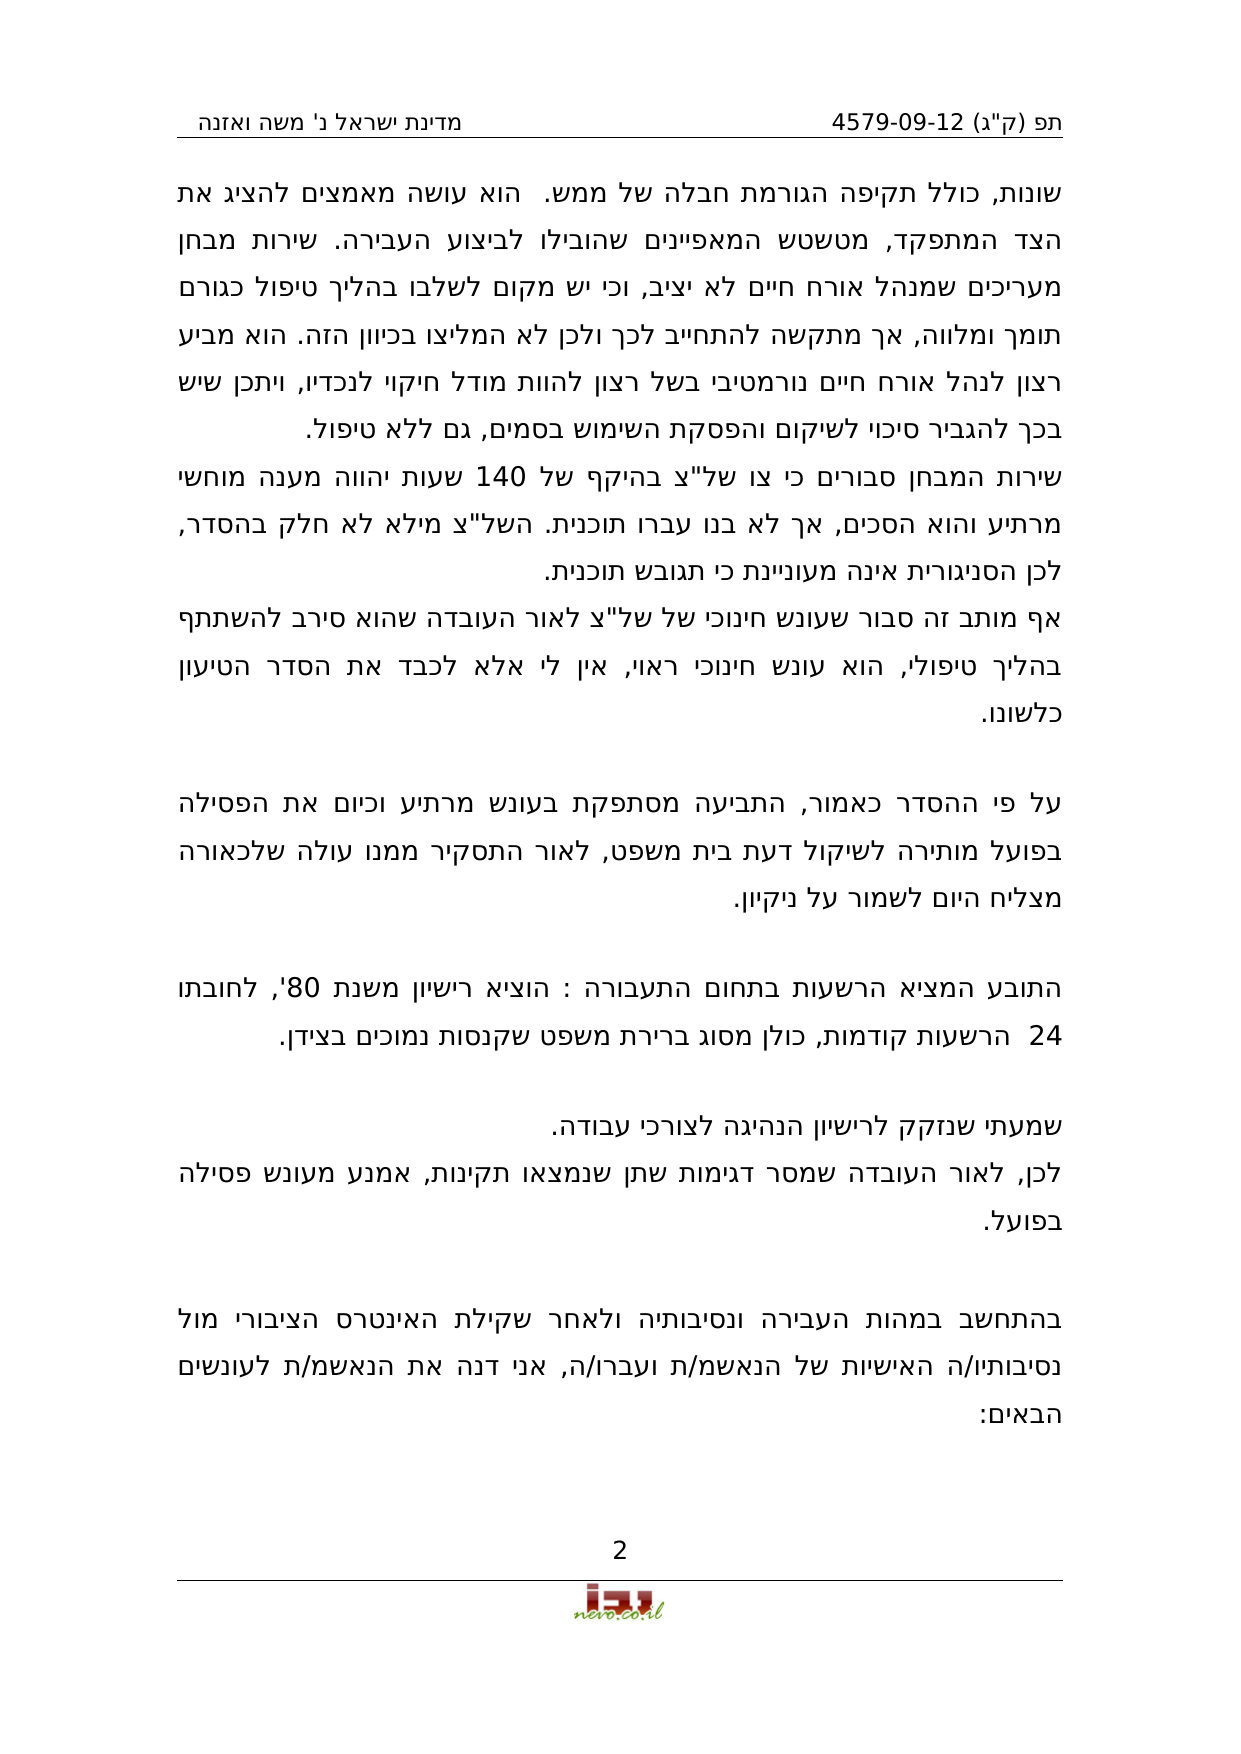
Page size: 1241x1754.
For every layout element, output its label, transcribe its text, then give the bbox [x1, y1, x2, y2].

text אף מותב זה סבור שעונש חינוכי של של"צ לאור העובדה שהוא סירב להשתתף בהליך טיפולי, הוא עונש חינוכי ראוי, אין לי אלא לכבד את הסדר הטיעון כלשונו. [177, 603, 1063, 729]
text התובע המציא הרשעות בתחום התעבורה : הוציא רישיון משנת 80', לחובתו 24 הרשעות קודמות, כולן מסוג ברירת משפט שקנסות נמוכים בצידן. [177, 973, 1063, 1052]
text שמעתי שנזקק לרישיון הנהיגה לצורכי עבודה. [177, 1111, 1063, 1142]
picture [574, 1583, 666, 1621]
text על פי ההסדר כאמור, התביעה מסתפקת בעונש מרתיע וכיום את הפסילה בפועל מותירה לשיקול דעת בית משפט, לאור התסקיר ממנו עולה שלכאורה מצליח היום לשמור על ניקיון. [177, 788, 1063, 914]
text בהתחשב במהות העבירה ונסיבותיה ולאחר שקילת האינטרס הציבורי מול נסיבותיו/ה האישיות של הנאשמ/ת ועברו/ה, אני דנה את הנאשמ/ת לעונשים הבאים: [177, 1303, 1063, 1429]
text שירות המבחן סבורים כי צו של"צ בהיקף של 140 שעות יהווה מענה מוחשי מרתיע והוא הסכים, אך לא בנו עברו תוכנית. השל"צ מילא לא חלק בהסדר, לכן הסניגורית אינה מעוניינת כי תגובש תוכנית. [177, 461, 1063, 587]
text לכן, לאור העובדה שמסר דגימות שתן שנמצאו תקינות, אמנע מעונש פסילה בפועל. [177, 1158, 1063, 1237]
